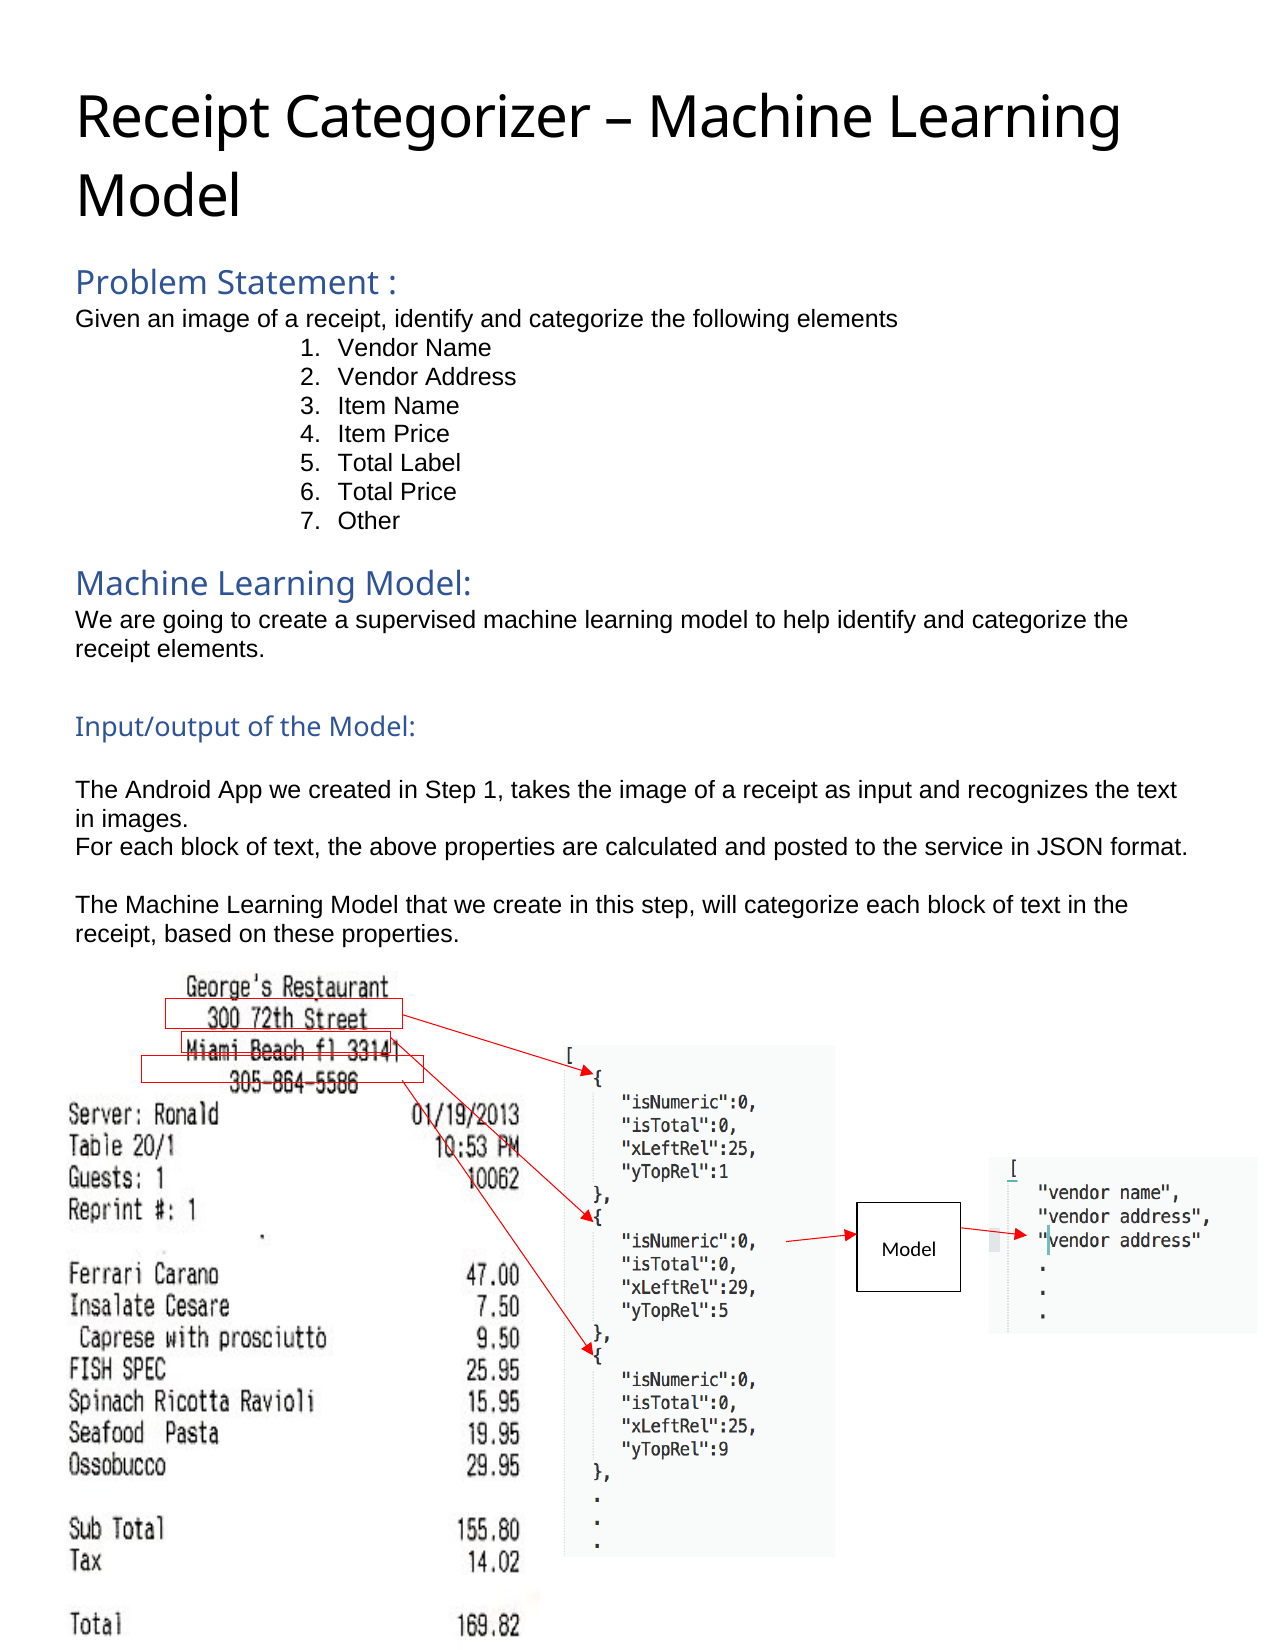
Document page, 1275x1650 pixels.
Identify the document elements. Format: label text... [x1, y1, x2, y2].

subtitle Machine Learning Model: [75, 559, 1200, 605]
picture [413, 1056, 423, 1065]
list Vendor Address [300, 362, 1200, 391]
text For each block of text, the above properties are calculated and posted to the service in JSON format. [75, 832, 1200, 861]
text The Android App we created in Step 1, takes the image of a receipt as input and recognizes the text in images. [75, 775, 1200, 832]
picture [563, 1045, 836, 1557]
picture [142, 1056, 423, 1082]
picture [182, 1032, 390, 1052]
list Other [300, 506, 1200, 534]
list Total Price [300, 477, 1200, 506]
list Vendor Name [300, 333, 1200, 362]
list Item Price [300, 419, 1200, 448]
picture [988, 1157, 1258, 1334]
title Receipt Categorizer – Machine Learning Model [75, 75, 1200, 234]
text The Machine Learning Model that we create in this step, will categorize each block of text in the receipt, based on these properties. [75, 890, 1200, 947]
text We are going to create a supervised machine learning model to help identify and categorize the receipt elements. [75, 605, 1200, 662]
list Item Name [300, 391, 1200, 419]
list Total Label [300, 448, 1200, 477]
subtitle Input/output of the Model: [75, 707, 1200, 744]
picture [54, 971, 541, 1650]
picture [406, 1070, 541, 1277]
subtitle Problem Statement : [75, 259, 1200, 304]
picture [166, 999, 402, 1028]
text Given an image of a receipt, identify and categorize the following elements [75, 304, 1200, 333]
